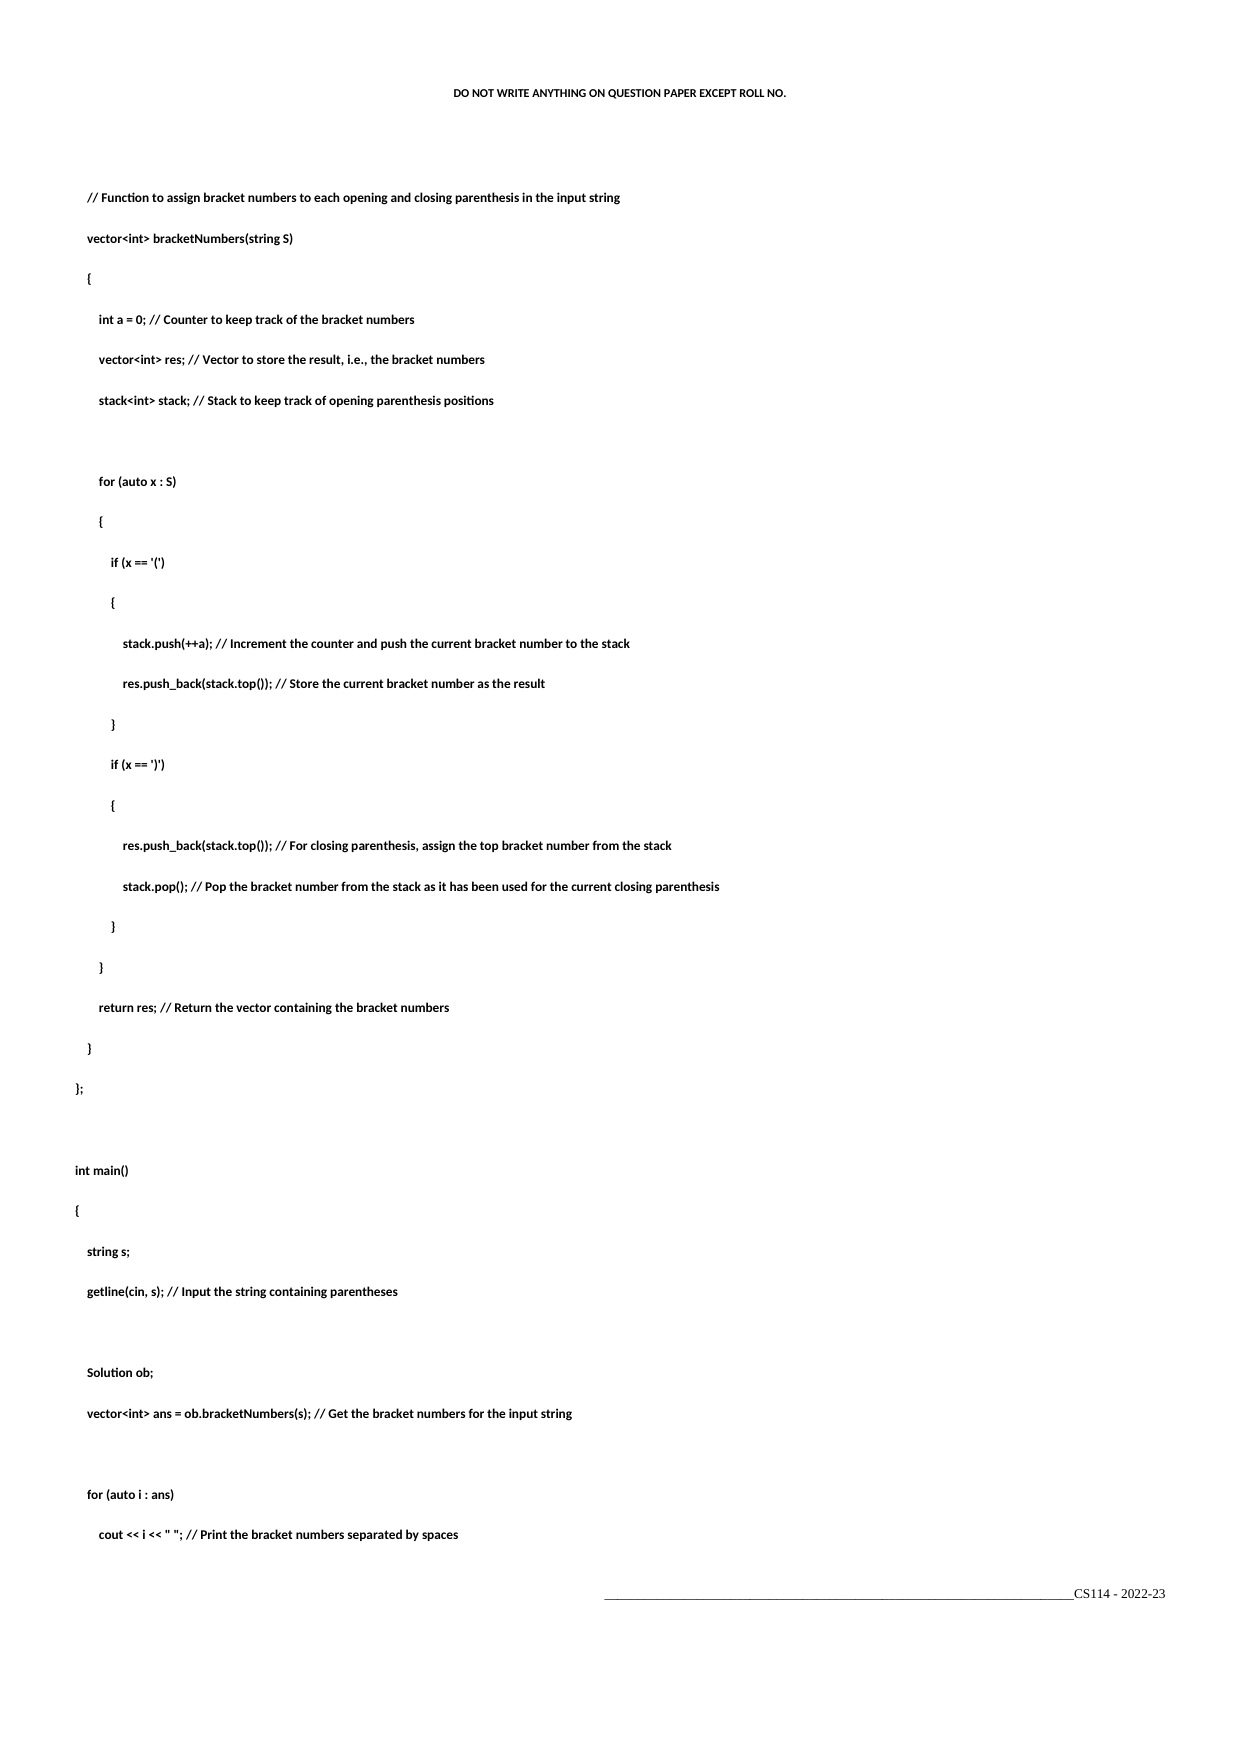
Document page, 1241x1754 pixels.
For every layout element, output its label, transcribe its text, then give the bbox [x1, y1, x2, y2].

text { [75, 1191, 1165, 1219]
text string s; [75, 1231, 1165, 1259]
text stack.pop(); // Pop the bracket number from the stack as it has been used for the current closing parenthesis [75, 867, 1165, 894]
text vector<int> bracketNumbers(string S) [75, 218, 1165, 246]
text { [75, 259, 1165, 287]
text int main() [75, 1150, 1165, 1178]
text } [75, 948, 1165, 976]
text res.push_back(stack.top()); // For closing parenthesis, assign the top bracket number from the stack [75, 826, 1165, 854]
text stack<int> stack; // Stack to keep track of opening parenthesis positions [75, 380, 1165, 408]
text for (auto i : ans) [75, 1474, 1165, 1502]
text cout << i << " "; // Print the bracket numbers separated by spaces [75, 1515, 1165, 1543]
text } [75, 1029, 1165, 1057]
text getline(cin, s); // Input the string containing parentheses [75, 1272, 1165, 1300]
text if (x == '(') [75, 542, 1165, 570]
text } [75, 907, 1165, 935]
text vector<int> res; // Vector to store the result, i.e., the bracket numbers [75, 340, 1165, 368]
text stack.push(++a); // Increment the counter and push the current bracket number to the stack [75, 623, 1165, 651]
text vector<int> ans = ob.bracketNumbers(s); // Get the bracket numbers for the input string [75, 1393, 1165, 1421]
text }; [75, 1069, 1165, 1097]
text return res; // Return the vector containing the bracket numbers [75, 988, 1165, 1016]
text Solution ob; [75, 1353, 1165, 1381]
text { [75, 583, 1165, 611]
text if (x == ')') [75, 745, 1165, 773]
text // Function to assign bracket numbers to each opening and closing parenthesis in the input string [75, 178, 1165, 206]
text } [75, 704, 1165, 732]
text { [75, 786, 1165, 813]
text { [75, 502, 1165, 530]
text int a = 0; // Counter to keep track of the bracket numbers [75, 299, 1165, 327]
text res.push_back(stack.top()); // Store the current bracket number as the result [75, 664, 1165, 692]
text for (auto x : S) [75, 461, 1165, 489]
